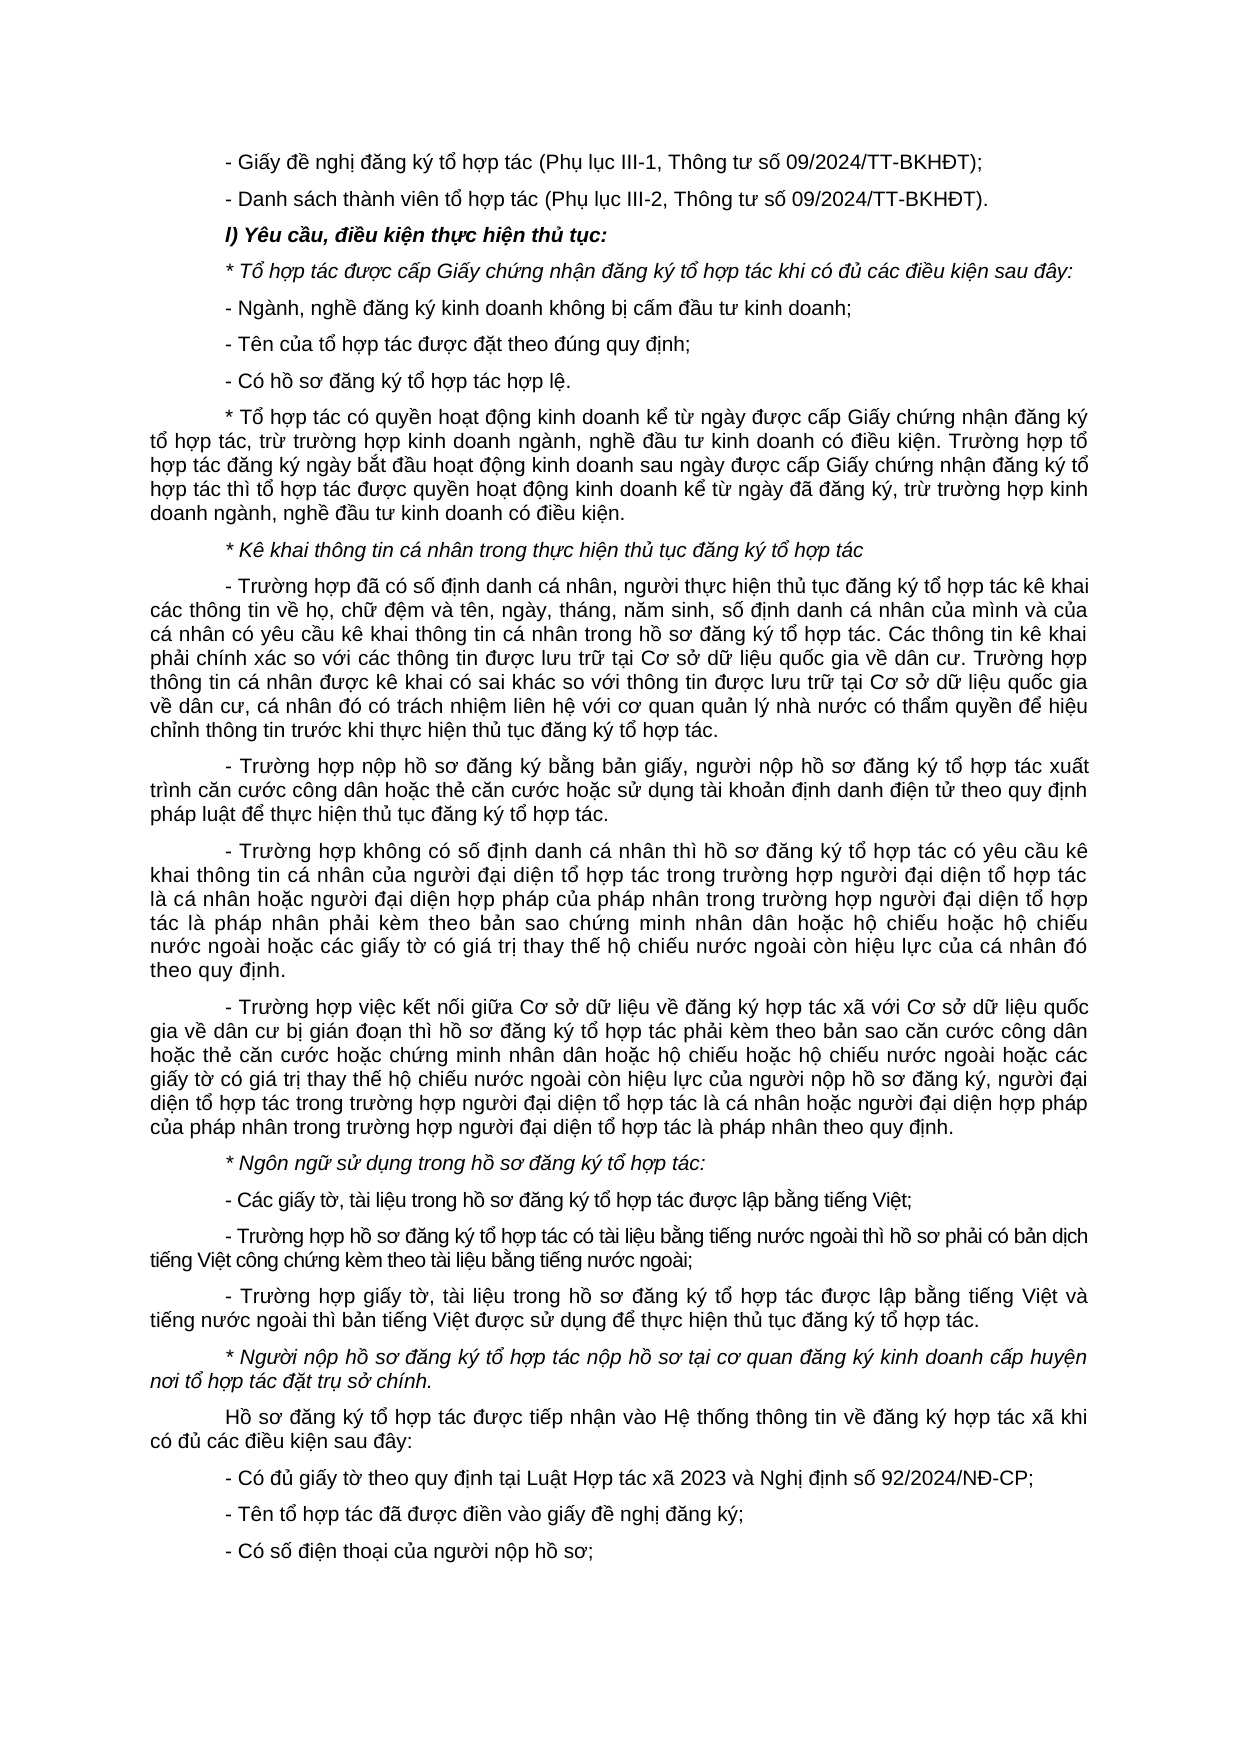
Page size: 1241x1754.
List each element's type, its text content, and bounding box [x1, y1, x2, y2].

text - Danh sách thành viên tổ hợp tác (Phụ lục III-2, Thông tư số 09/2024/TT-BKHĐT). [150, 186, 1090, 210]
text - Có đủ giấy tờ theo quy định tại Luật Hợp tác xã 2023 và Nghị định số 92/2024/NĐ-CP; [150, 1466, 1090, 1489]
text - Các giấy tờ, tài liệu trong hồ sơ đăng ký tổ hợp tác được lập bằng tiếng Việt; [150, 1187, 1090, 1211]
text * Người nộp hồ sơ đăng ký tổ hợp tác nộp hồ sơ tại cơ quan đăng ký kinh doanh cấp huyện nơi tổ hợp tác đặt trụ sở chính. [150, 1345, 1090, 1393]
text - Trường hợp đã có số định danh cá nhân, người thực hiện thủ tục đăng ký tổ hợp tác kê khai các thông tin về họ, chữ đệm và tên, ngày, tháng, năm sinh, số định danh cá nhân của mình và của cá nhân có yêu cầu kê khai thông tin cá nhân trong hồ sơ đăng ký tổ hợp tác. Các thông tin kê khai phải chính xác so với các thông tin được lưu trữ tại Cơ sở dữ liệu quốc gia về dân cư. Trường hợp thông tin cá nhân được kê khai có sai khác so với thông tin được lưu trữ tại Cơ sở dữ liệu quốc gia về dân cư, cá nhân đó có trách nhiệm liên hệ với cơ quan quản lý nhà nước có thẩm quyền để hiệu chỉnh thông tin trước khi thực hiện thủ tục đăng ký tổ hợp tác. [150, 574, 1090, 742]
text - Tên tổ hợp tác đã được điền vào giấy đề nghị đăng ký; [150, 1502, 1090, 1526]
text - Tên của tổ hợp tác được đặt theo đúng quy định; [150, 332, 1090, 356]
text - Trường hợp hồ sơ đăng ký tổ hợp tác có tài liệu bằng tiếng nước ngoài thì hồ sơ phải có bản dịch tiếng Việt công chứng kèm theo tài liệu bằng tiếng nước ngoài; [150, 1224, 1090, 1272]
text - Có số điện thoại của người nộp hồ sơ; [150, 1538, 1090, 1562]
text - Giấy đề nghị đăng ký tổ hợp tác (Phụ lục III-1, Thông tư số 09/2024/TT-BKHĐT); [150, 150, 1090, 174]
text * Ngôn ngữ sử dụng trong hồ sơ đăng ký tổ hợp tác: [150, 1151, 1090, 1175]
text Hồ sơ đăng ký tổ hợp tác được tiếp nhận vào Hệ thống thông tin về đăng ký hợp tác xã khi có đủ các điều kiện sau đây: [150, 1405, 1090, 1453]
text - Ngành, nghề đăng ký kinh doanh không bị cấm đầu tư kinh doanh; [150, 296, 1090, 320]
text - Trường hợp không có số định danh cá nhân thì hồ sơ đăng ký tổ hợp tác có yêu cầu kê khai thông tin cá nhân của người đại diện tổ hợp tác trong trường hợp người đại diện tổ hợp tác là cá nhân hoặc người đại diện hợp pháp của pháp nhân trong trường hợp người đại diện tổ hợp tác là pháp nhân phải kèm theo bản sao chứng minh nhân dân hoặc hộ chiếu hoặc hộ chiếu nước ngoài hoặc các giấy tờ có giá trị thay thế hộ chiếu nước ngoài còn hiệu lực của cá nhân đó theo quy định. [150, 838, 1090, 982]
text - Trường hợp nộp hồ sơ đăng ký bằng bản giấy, người nộp hồ sơ đăng ký tổ hợp tác xuất trình căn cước công dân hoặc thẻ căn cước hoặc sử dụng tài khoản định danh điện tử theo quy định pháp luật để thực hiện thủ tục đăng ký tổ hợp tác. [150, 754, 1090, 826]
text - Trường hợp việc kết nối giữa Cơ sở dữ liệu về đăng ký hợp tác xã với Cơ sở dữ liệu quốc gia về dân cư bị gián đoạn thì hồ sơ đăng ký tổ hợp tác phải kèm theo bản sao căn cước công dân hoặc thẻ căn cước hoặc chứng minh nhân dân hoặc hộ chiếu hoặc hộ chiếu nước ngoài hoặc các giấy tờ có giá trị thay thế hộ chiếu nước ngoài còn hiệu lực của người nộp hồ sơ đăng ký, người đại diện tổ hợp tác trong trường hợp người đại diện tổ hợp tác là cá nhân hoặc người đại diện hợp pháp của pháp nhân trong trường hợp người đại diện tổ hợp tác là pháp nhân theo quy định. [150, 995, 1090, 1138]
text * Tổ hợp tác được cấp Giấy chứng nhận đăng ký tổ hợp tác khi có đủ các điều kiện sau đây: [150, 259, 1090, 283]
text l) Yêu cầu, điều kiện thực hiện thủ tục: [150, 223, 1090, 247]
text * Tổ hợp tác có quyền hoạt động kinh doanh kể từ ngày được cấp Giấy chứng nhận đăng ký tổ hợp tác, trừ trường hợp kinh doanh ngành, nghề đầu tư kinh doanh có điều kiện. Trường hợp tổ hợp tác đăng ký ngày bắt đầu hoạt động kinh doanh sau ngày được cấp Giấy chứng nhận đăng ký tổ hợp tác thì tổ hợp tác được quyền hoạt động kinh doanh kể từ ngày đã đăng ký, trừ trường hợp kinh doanh ngành, nghề đầu tư kinh doanh có điều kiện. [150, 405, 1090, 525]
text * Kê khai thông tin cá nhân trong thực hiện thủ tục đăng ký tổ hợp tác [150, 537, 1090, 561]
text - Trường hợp giấy tờ, tài liệu trong hồ sơ đăng ký tổ hợp tác được lập bằng tiếng Việt và tiếng nước ngoài thì bản tiếng Việt được sử dụng để thực hiện thủ tục đăng ký tổ hợp tác. [150, 1284, 1090, 1332]
text - Có hồ sơ đăng ký tổ hợp tác hợp lệ. [150, 369, 1090, 393]
